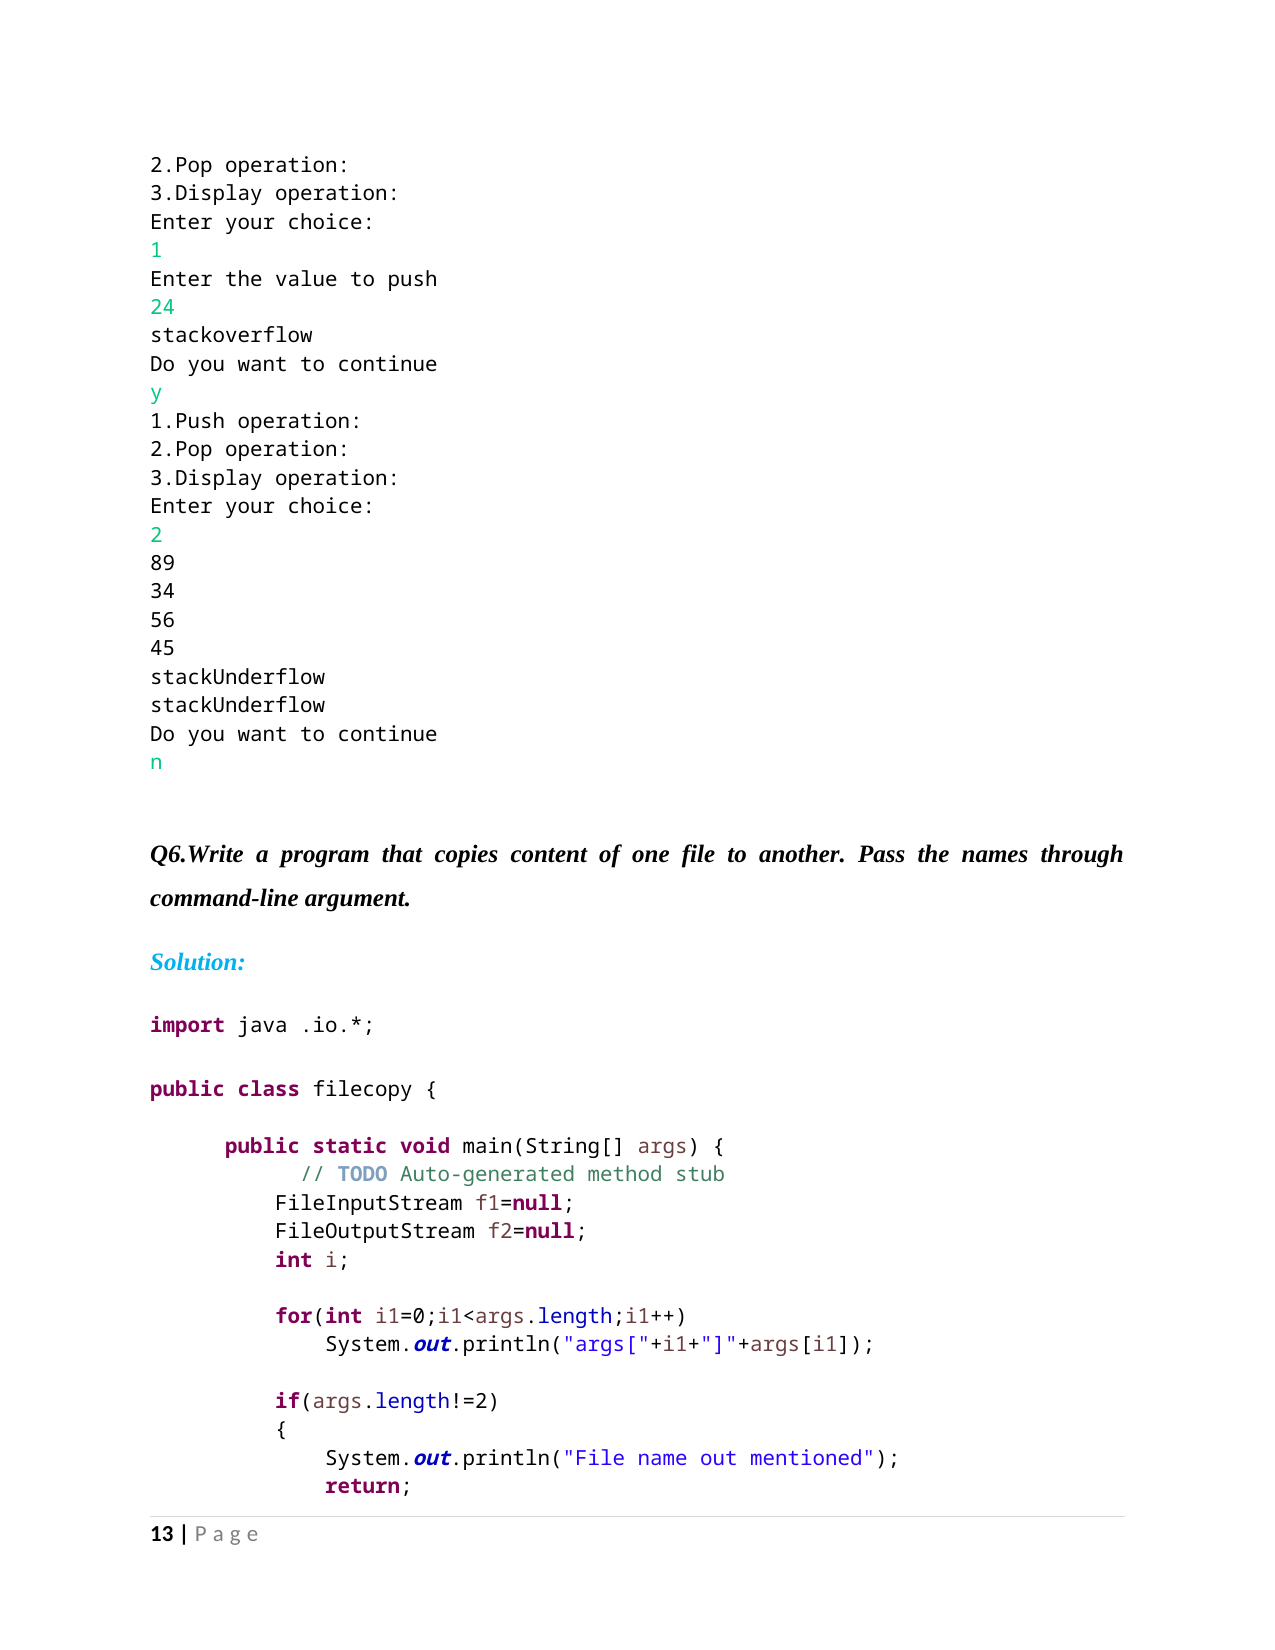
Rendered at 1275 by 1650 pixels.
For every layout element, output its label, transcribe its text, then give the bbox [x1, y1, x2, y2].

text System.out.println("File name out mentioned"); [150, 1443, 1125, 1471]
text int i; [150, 1245, 1125, 1273]
text n [150, 747, 1125, 776]
text 1.Push operation: [150, 406, 1125, 434]
text Enter your choice: [150, 207, 1125, 235]
text Do you want to continue [150, 349, 1125, 377]
text 56 [150, 605, 1125, 633]
text { [150, 1414, 1125, 1443]
text import java .io.*; [150, 1011, 1125, 1039]
text for(int i1=0;i1<args.length;i1++) [150, 1301, 1125, 1329]
text Do you want to continue [150, 719, 1125, 747]
text stackUnderflow [150, 690, 1125, 719]
text public class filecopy { [150, 1074, 1125, 1102]
text 1 [150, 235, 1125, 264]
text public static void main(String[] args) { [150, 1131, 1125, 1159]
text 2 [150, 520, 1125, 548]
text 3.Display operation: [150, 463, 1125, 491]
text 34 [150, 577, 1125, 605]
text stackoverflow [150, 321, 1125, 349]
text Q6.Write a program that copies content of one file to another. Pass the names through command-line argument. [150, 839, 1125, 911]
text if(args.length!=2) [150, 1386, 1125, 1414]
text 2.Pop operation: [150, 150, 1125, 178]
text Solution: [150, 947, 1125, 975]
text 45 [150, 633, 1125, 662]
text return; [150, 1471, 1125, 1500]
text Enter the value to push [150, 264, 1125, 292]
text System.out.println("args["+i1+"]"+args[i1]); [150, 1329, 1125, 1358]
text FileInputStream f1=null; [150, 1188, 1125, 1216]
text Enter your choice: [150, 491, 1125, 520]
text stackUnderflow [150, 662, 1125, 690]
text // TODO Auto-generated method stub [150, 1159, 1125, 1188]
text 24 [150, 292, 1125, 321]
text y [150, 377, 1125, 406]
text FileOutputStream f2=null; [150, 1216, 1125, 1245]
text 89 [150, 548, 1125, 577]
text 3.Display operation: [150, 178, 1125, 207]
text 2.Pop operation: [150, 434, 1125, 463]
